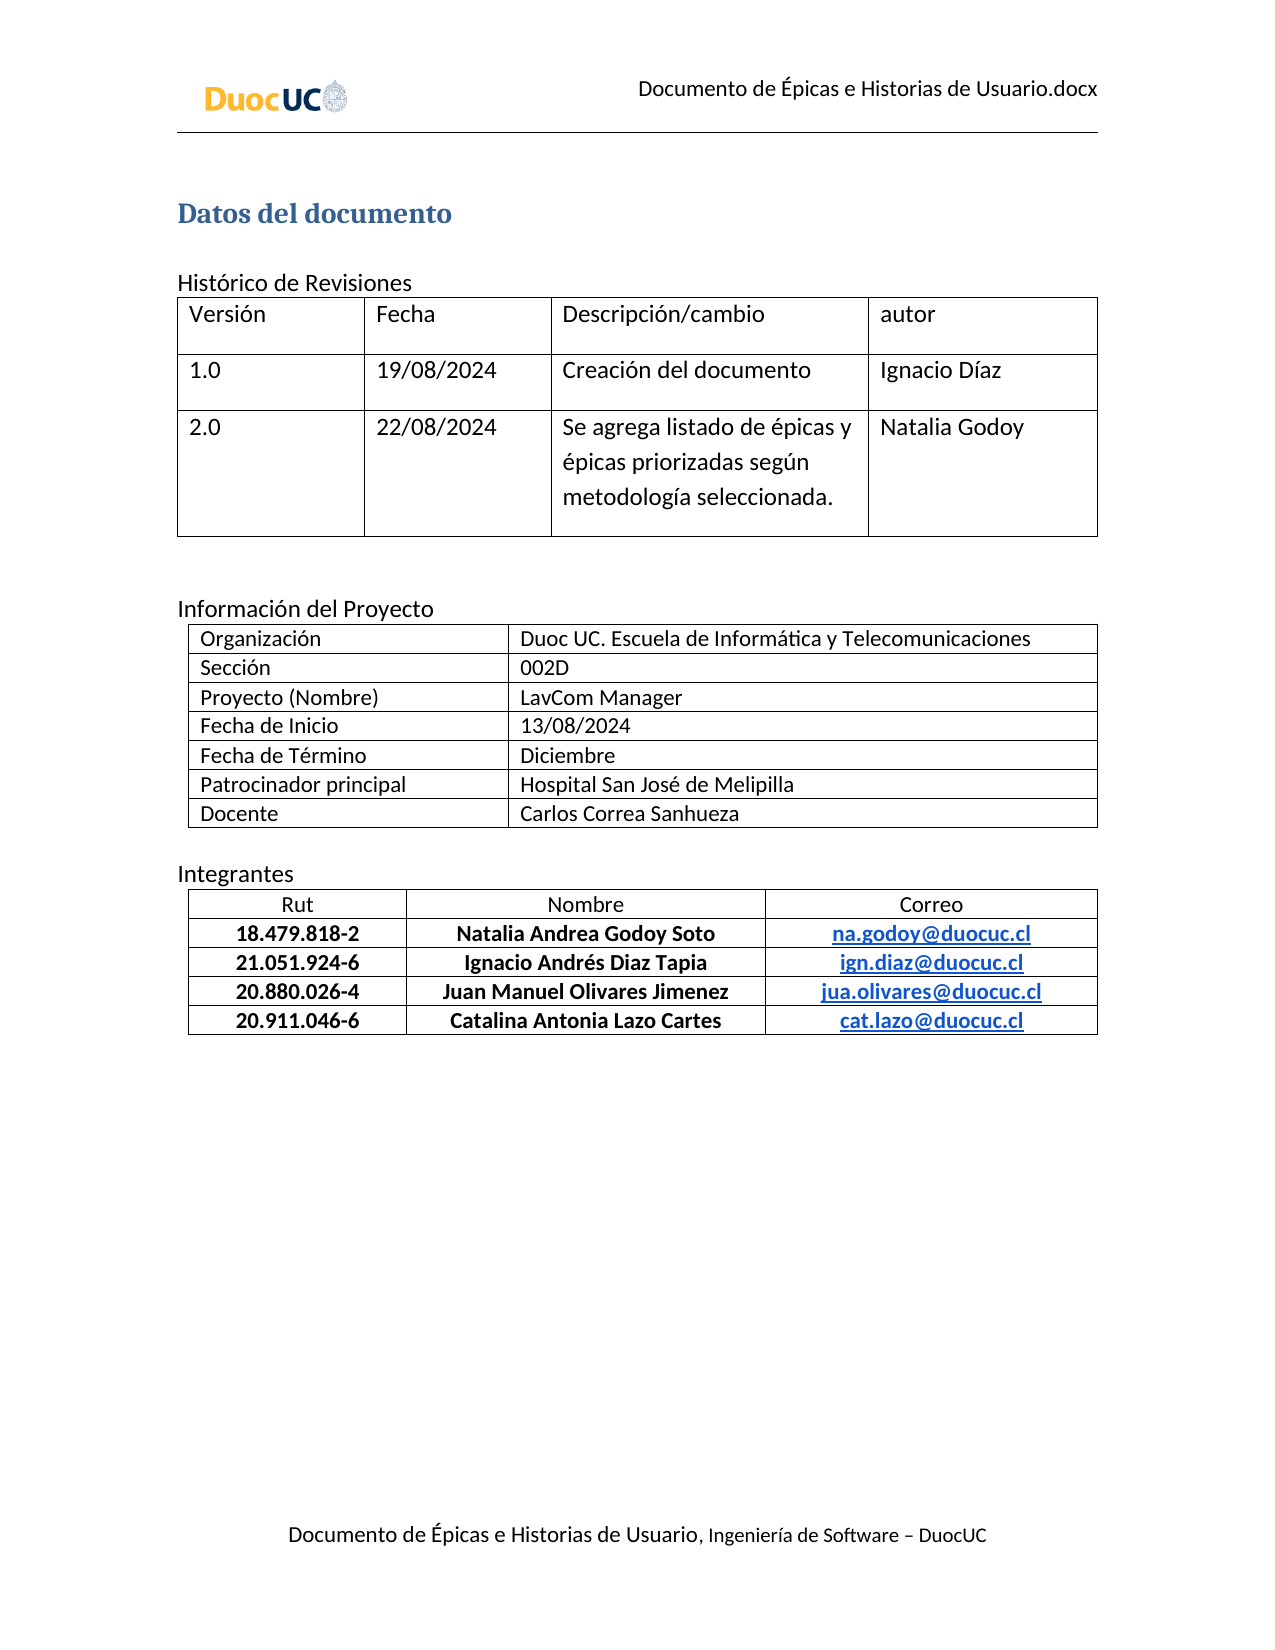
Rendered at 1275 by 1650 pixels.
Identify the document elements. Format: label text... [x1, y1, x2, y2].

table_header Descripción/cambio [552, 298, 868, 353]
table_cell na.godoy@duocuc.cl [766, 919, 1097, 947]
table_cell Fecha de Inicio [189, 712, 508, 740]
picture [198, 76, 352, 115]
table_cell 2.0 [178, 411, 364, 536]
table_cell 22/08/2024 [365, 411, 551, 536]
table_header Fecha [365, 298, 551, 353]
subtitle Datos del documento [177, 198, 1098, 231]
table_cell 19/08/2024 [365, 355, 551, 410]
table_cell Ignacio Andrés Diaz Tapia [407, 948, 765, 976]
text Histórico de Revisiones [177, 267, 1098, 297]
table_cell 18.479.818-2 [189, 919, 406, 947]
table_header Correo [766, 890, 1097, 918]
table_cell Juan Manuel Olivares Jimenez [407, 977, 765, 1005]
table_cell cat.lazo@duocuc.cl [766, 1006, 1097, 1034]
table_cell Natalia Godoy [869, 411, 1097, 536]
table_cell Patrocinador principal [189, 770, 508, 798]
table_cell 002D [509, 654, 1097, 682]
table_header autor [869, 298, 1097, 353]
table_cell Ignacio Díaz [869, 355, 1097, 410]
table_header Rut [189, 890, 406, 918]
table_header Versión [178, 298, 364, 353]
table_cell 13/08/2024 [509, 712, 1097, 740]
table_cell 1.0 [178, 355, 364, 410]
text Integrantes [177, 858, 1098, 889]
text Información del Proyecto [177, 593, 1098, 623]
table_cell Natalia Andrea Godoy Soto [407, 919, 765, 947]
table_cell 20.880.026-4 [189, 977, 406, 1005]
table_cell Docente [189, 799, 508, 827]
table_cell Carlos Correa Sanhueza [509, 799, 1097, 827]
table_header Duoc UC. Escuela de Informática y Telecomunicaciones [509, 625, 1097, 652]
table_cell Catalina Antonia Lazo Cartes [407, 1006, 765, 1034]
table_cell Fecha de Término [189, 741, 508, 769]
table_header Nombre [407, 890, 765, 918]
table_cell Diciembre [509, 741, 1097, 769]
table_cell Sección [189, 654, 508, 682]
table_cell ign.diaz@duocuc.cl [766, 948, 1097, 976]
table_cell Proyecto (Nombre) [189, 683, 508, 711]
table_cell 21.051.924-6 [189, 948, 406, 976]
table_cell Se agrega listado de épicas y épicas priorizadas según metodología seleccionada. [552, 411, 868, 536]
table_cell Hospital San José de Melipilla [509, 770, 1097, 798]
table_cell 20.911.046-6 [189, 1006, 406, 1034]
table_header Organización [189, 625, 508, 652]
table_cell jua.olivares@duocuc.cl [766, 977, 1097, 1005]
table_cell LavCom Manager [509, 683, 1097, 711]
table_cell Creación del documento [552, 355, 868, 410]
